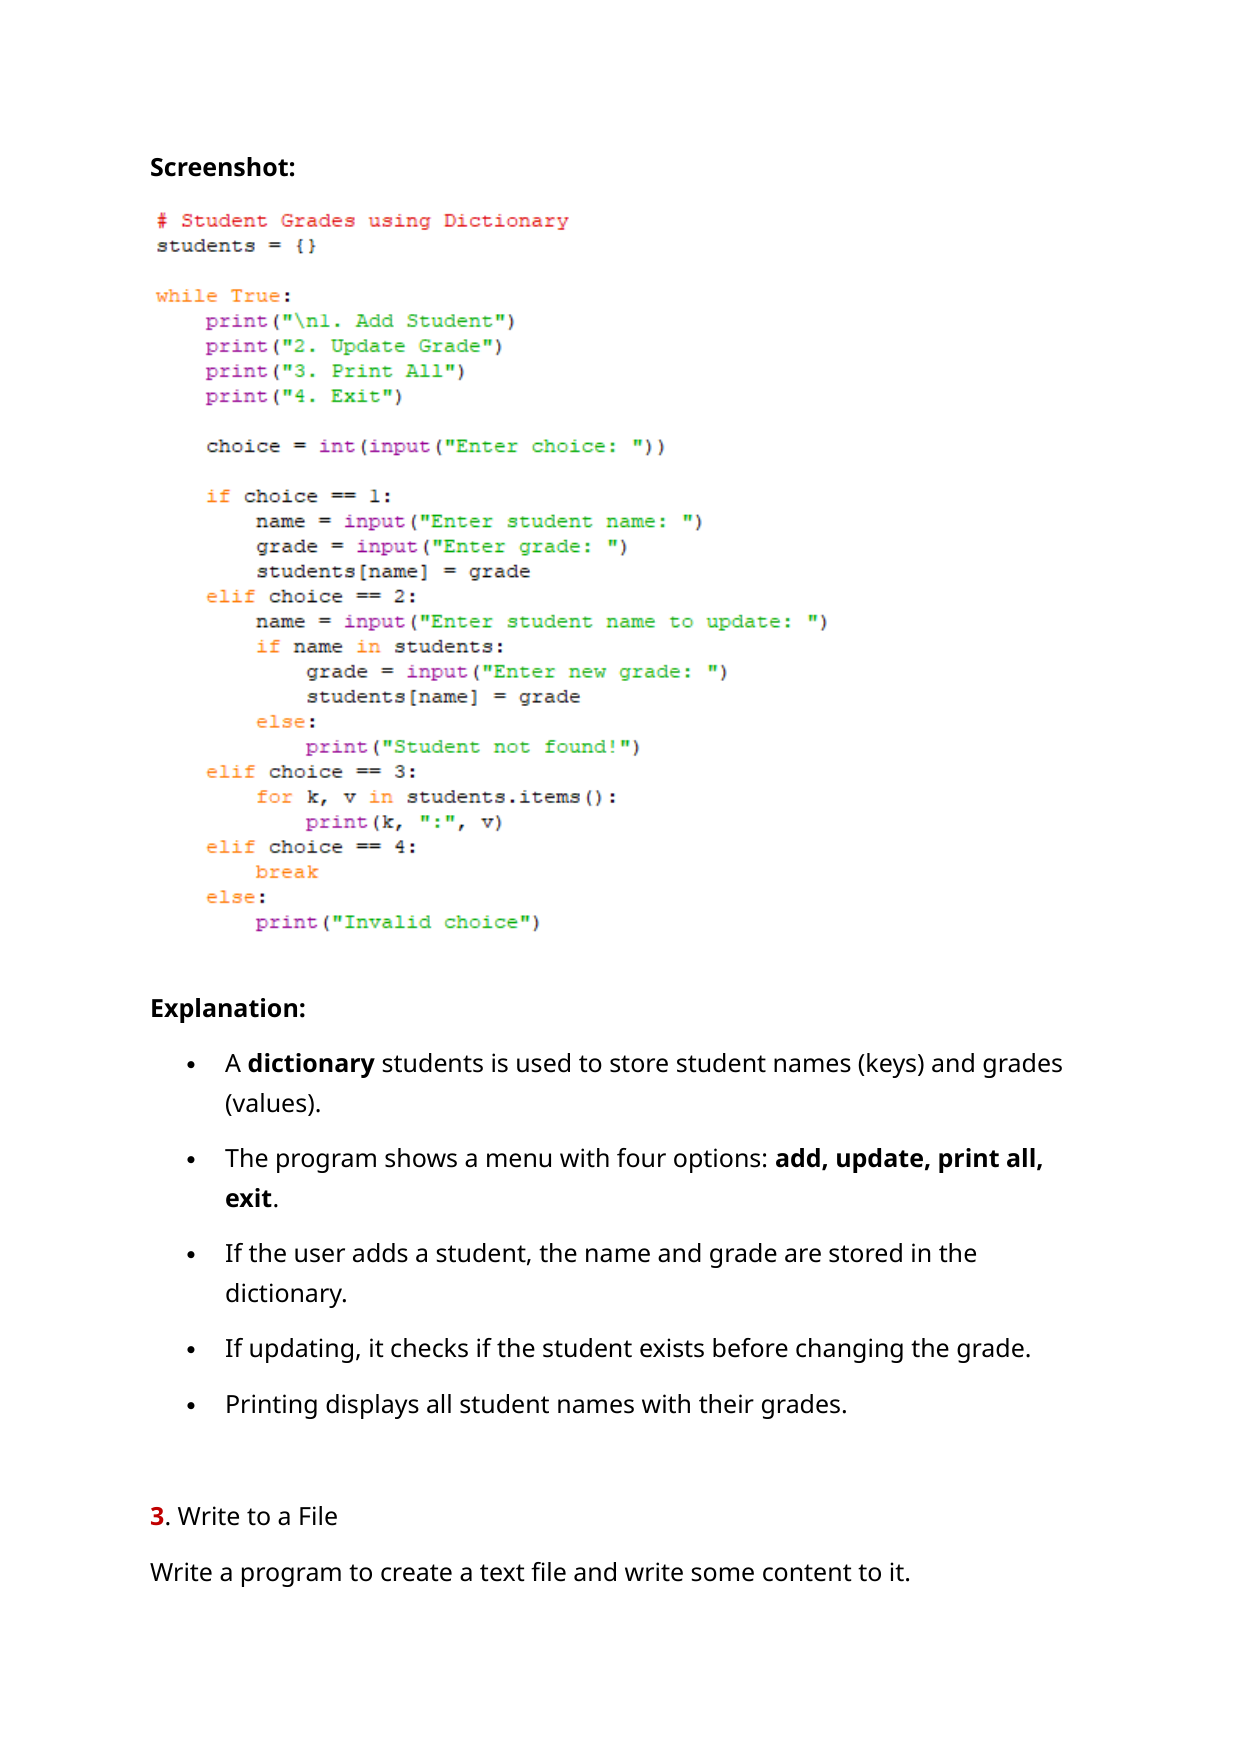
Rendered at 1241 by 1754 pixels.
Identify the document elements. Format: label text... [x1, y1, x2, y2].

list If updating, it checks if the student exists before changing the grade. [187, 1331, 1090, 1365]
picture [150, 205, 841, 969]
text Explanation: [150, 990, 1090, 1024]
text 3. Write to a File [150, 1498, 1090, 1533]
list The program shows a menu with four options: add, update, print all, exit. [187, 1141, 1090, 1214]
text Write a program to create a text file and write some content to it. [150, 1554, 1090, 1588]
list If the user adds a student, the name and grade are stored in the dictionary. [187, 1236, 1090, 1309]
list Printing displays all student names with their grades. [187, 1387, 1090, 1421]
list A dictionary students is used to store student names (keys) and grades (values). [187, 1046, 1090, 1119]
text Screenshot: [150, 150, 1090, 184]
